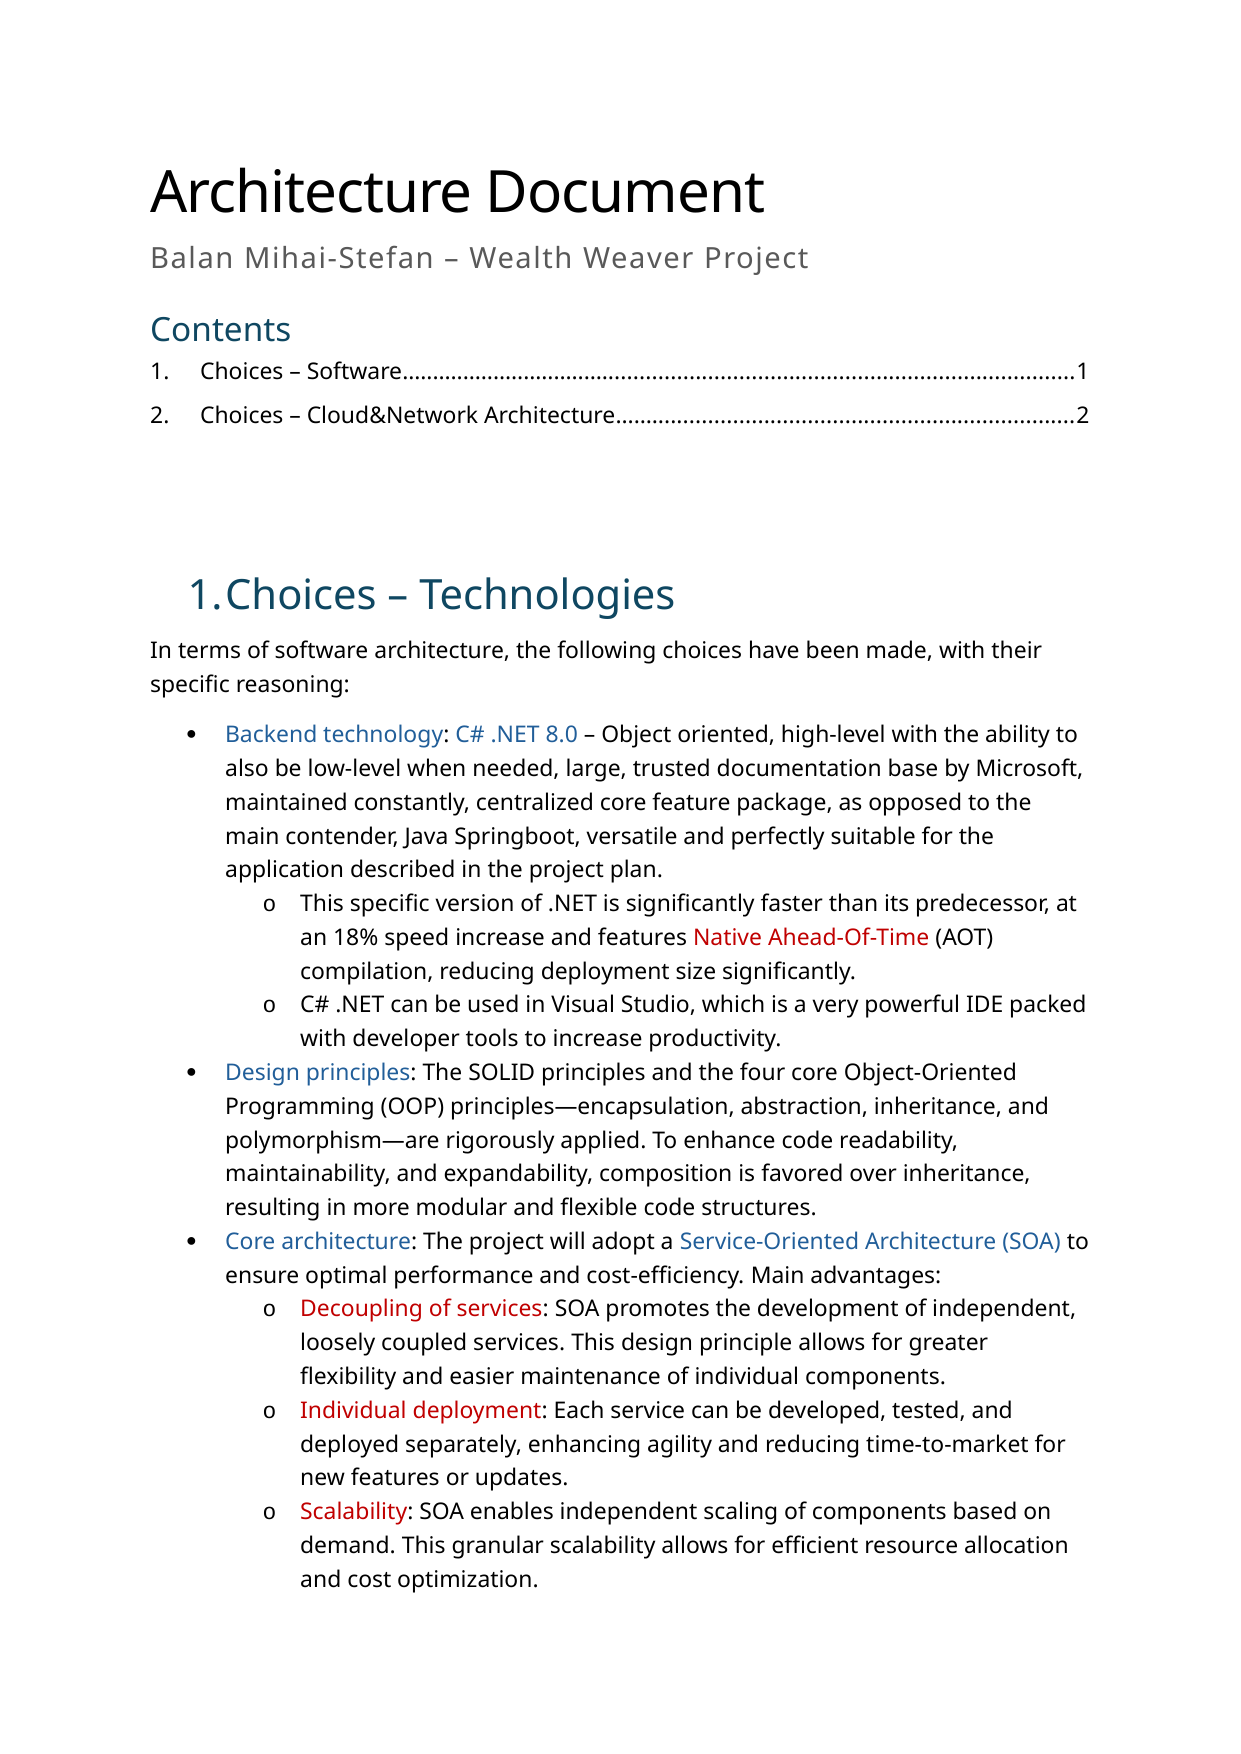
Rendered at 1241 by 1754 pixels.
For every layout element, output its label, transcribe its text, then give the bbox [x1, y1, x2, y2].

list Design principles: The SOLID principles and the four core Object-Oriented Programming (OOP) principles—encapsulation, abstraction, inheritance, and polymorphism—are rigorously applied. To enhance code readability, maintainability, and expandability, composition is favored over inheritance, resulting in more modular and flexible code structures. [187, 1056, 1090, 1222]
list Individual deployment: Each service can be developed, tested, and deployed separately, enhancing agility and reducing time-to-market for new features or updates. [262, 1394, 1090, 1492]
subtitle Balan Mihai-Stefan – Wealth Weaver Project [150, 238, 1090, 277]
list This specific version of .NET is significantly faster than its predecessor, at an 18% speed increase and features Native Ahead-Of-Time (AOT) compilation, reducing deployment size significantly. [262, 887, 1090, 986]
list Decoupling of services: SOA promotes the development of independent, loosely coupled services. This design principle allows for greater flexibility and easier maintenance of individual components. [262, 1292, 1090, 1391]
list Scalability: SOA enables independent scaling of components based on demand. This granular scalability allows for efficient resource allocation and cost optimization. [262, 1495, 1090, 1594]
text In terms of software architecture, the following choices have been made, with their specific reasoning: [150, 634, 1090, 699]
list C# .NET can be used in Visual Studio, which is a very powerful IDE packed with developer tools to increase productivity. [262, 988, 1090, 1053]
subtitle Choices – Technologies [187, 564, 1090, 621]
list Backend technology: C# .NET 8.0 – Object oriented, high-level with the ability to also be low-level when needed, large, trusted documentation base by Microsoft, maintained constantly, centralized core feature package, as opposed to the main contender, Java Springboot, versatile and perfectly suitable for the application described in the project plan. [187, 718, 1090, 884]
list Core architecture: The project will adopt a Service-Oriented Architecture (SOA) to ensure optimal performance and cost-efficiency. Main advantages: [187, 1225, 1090, 1290]
title Architecture Document [150, 150, 1090, 229]
